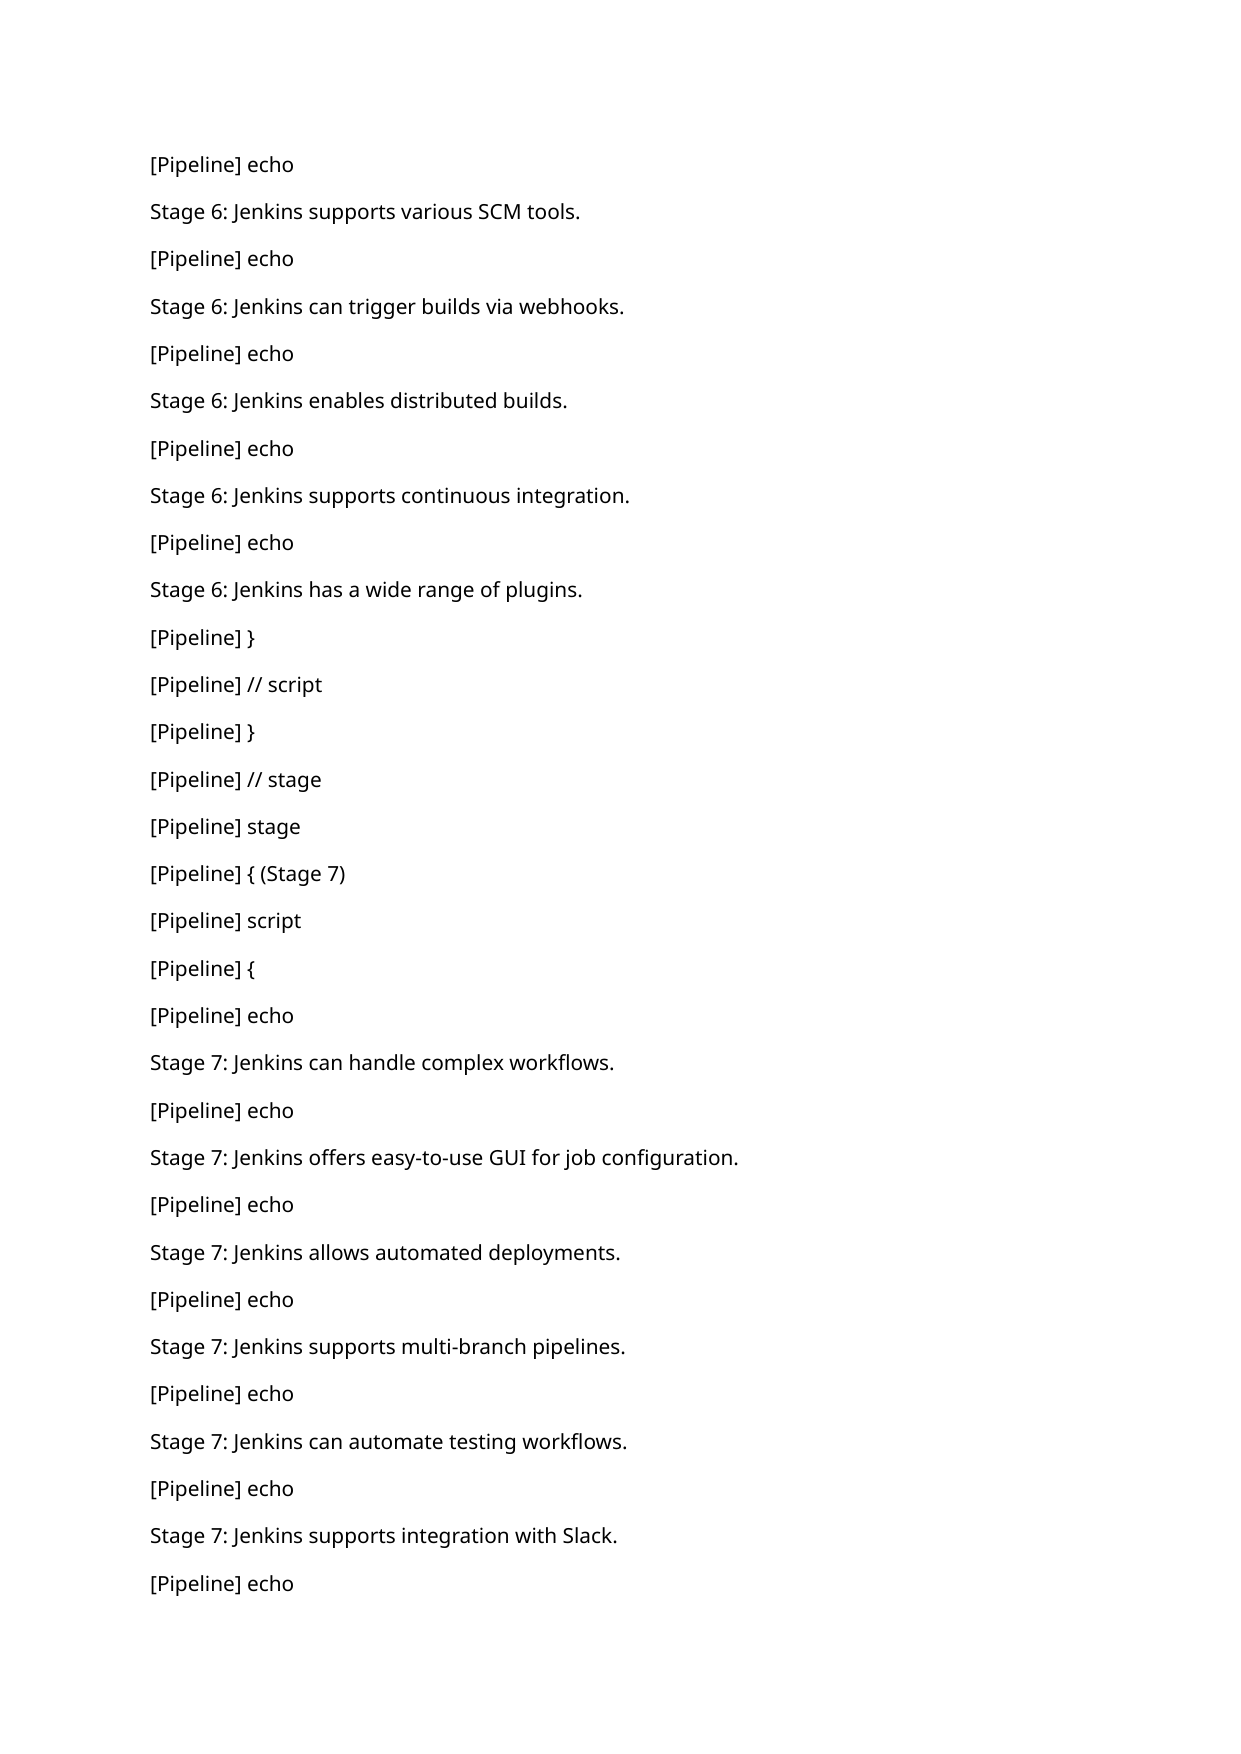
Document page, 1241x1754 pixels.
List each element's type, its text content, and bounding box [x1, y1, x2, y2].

text [Pipeline] script [150, 907, 1090, 935]
text [Pipeline] echo [150, 1190, 1090, 1219]
text [Pipeline] echo [150, 1569, 1090, 1597]
text [Pipeline] echo [150, 244, 1090, 273]
text [Pipeline] { (Stage 7) [150, 859, 1090, 888]
text [Pipeline] echo [150, 1285, 1090, 1313]
text [Pipeline] } [150, 623, 1090, 651]
text [Pipeline] // script [150, 670, 1090, 699]
text [Pipeline] echo [150, 339, 1090, 368]
text Stage 6: Jenkins supports various SCM tools. [150, 197, 1090, 226]
text [Pipeline] { [150, 954, 1090, 982]
text Stage 7: Jenkins supports integration with Slack. [150, 1521, 1090, 1550]
text Stage 7: Jenkins can automate testing workflows. [150, 1427, 1090, 1455]
text Stage 7: Jenkins allows automated deployments. [150, 1238, 1090, 1266]
text Stage 7: Jenkins supports multi-branch pipelines. [150, 1332, 1090, 1361]
text [Pipeline] stage [150, 812, 1090, 841]
text Stage 6: Jenkins supports continuous integration. [150, 481, 1090, 509]
text [Pipeline] // stage [150, 765, 1090, 793]
text Stage 7: Jenkins can handle complex workflows. [150, 1048, 1090, 1077]
text Stage 7: Jenkins offers easy-to-use GUI for job configuration. [150, 1143, 1090, 1172]
text [Pipeline] echo [150, 528, 1090, 557]
text Stage 6: Jenkins enables distributed builds. [150, 386, 1090, 415]
text [Pipeline] echo [150, 434, 1090, 462]
text [Pipeline] echo [150, 150, 1090, 178]
text Stage 6: Jenkins can trigger builds via webhooks. [150, 292, 1090, 320]
text [Pipeline] } [150, 717, 1090, 746]
text [Pipeline] echo [150, 1096, 1090, 1124]
text [Pipeline] echo [150, 1001, 1090, 1030]
text Stage 6: Jenkins has a wide range of plugins. [150, 576, 1090, 604]
text [Pipeline] echo [150, 1379, 1090, 1408]
text [Pipeline] echo [150, 1474, 1090, 1503]
